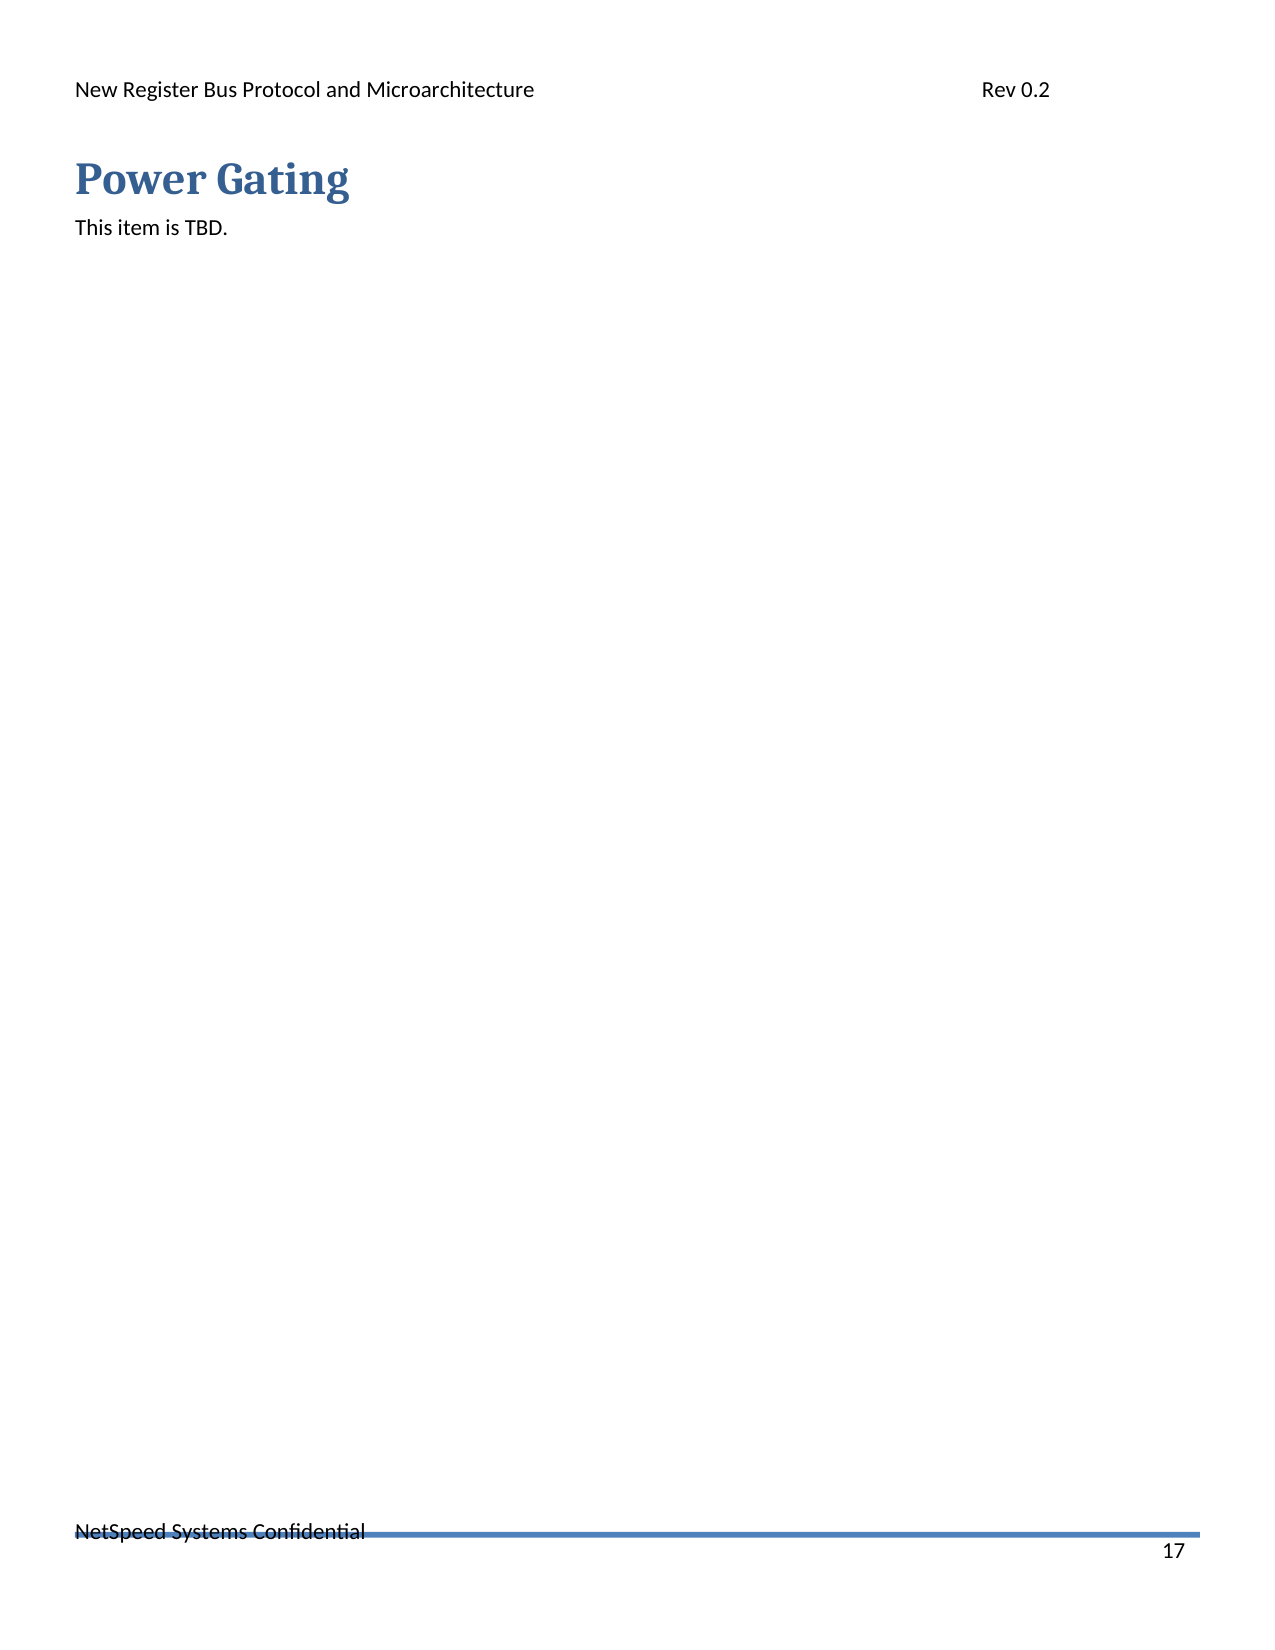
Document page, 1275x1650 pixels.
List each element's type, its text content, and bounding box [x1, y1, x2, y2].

subtitle Power Gating [75, 153, 1200, 206]
text This item is TBD. [75, 213, 1200, 242]
